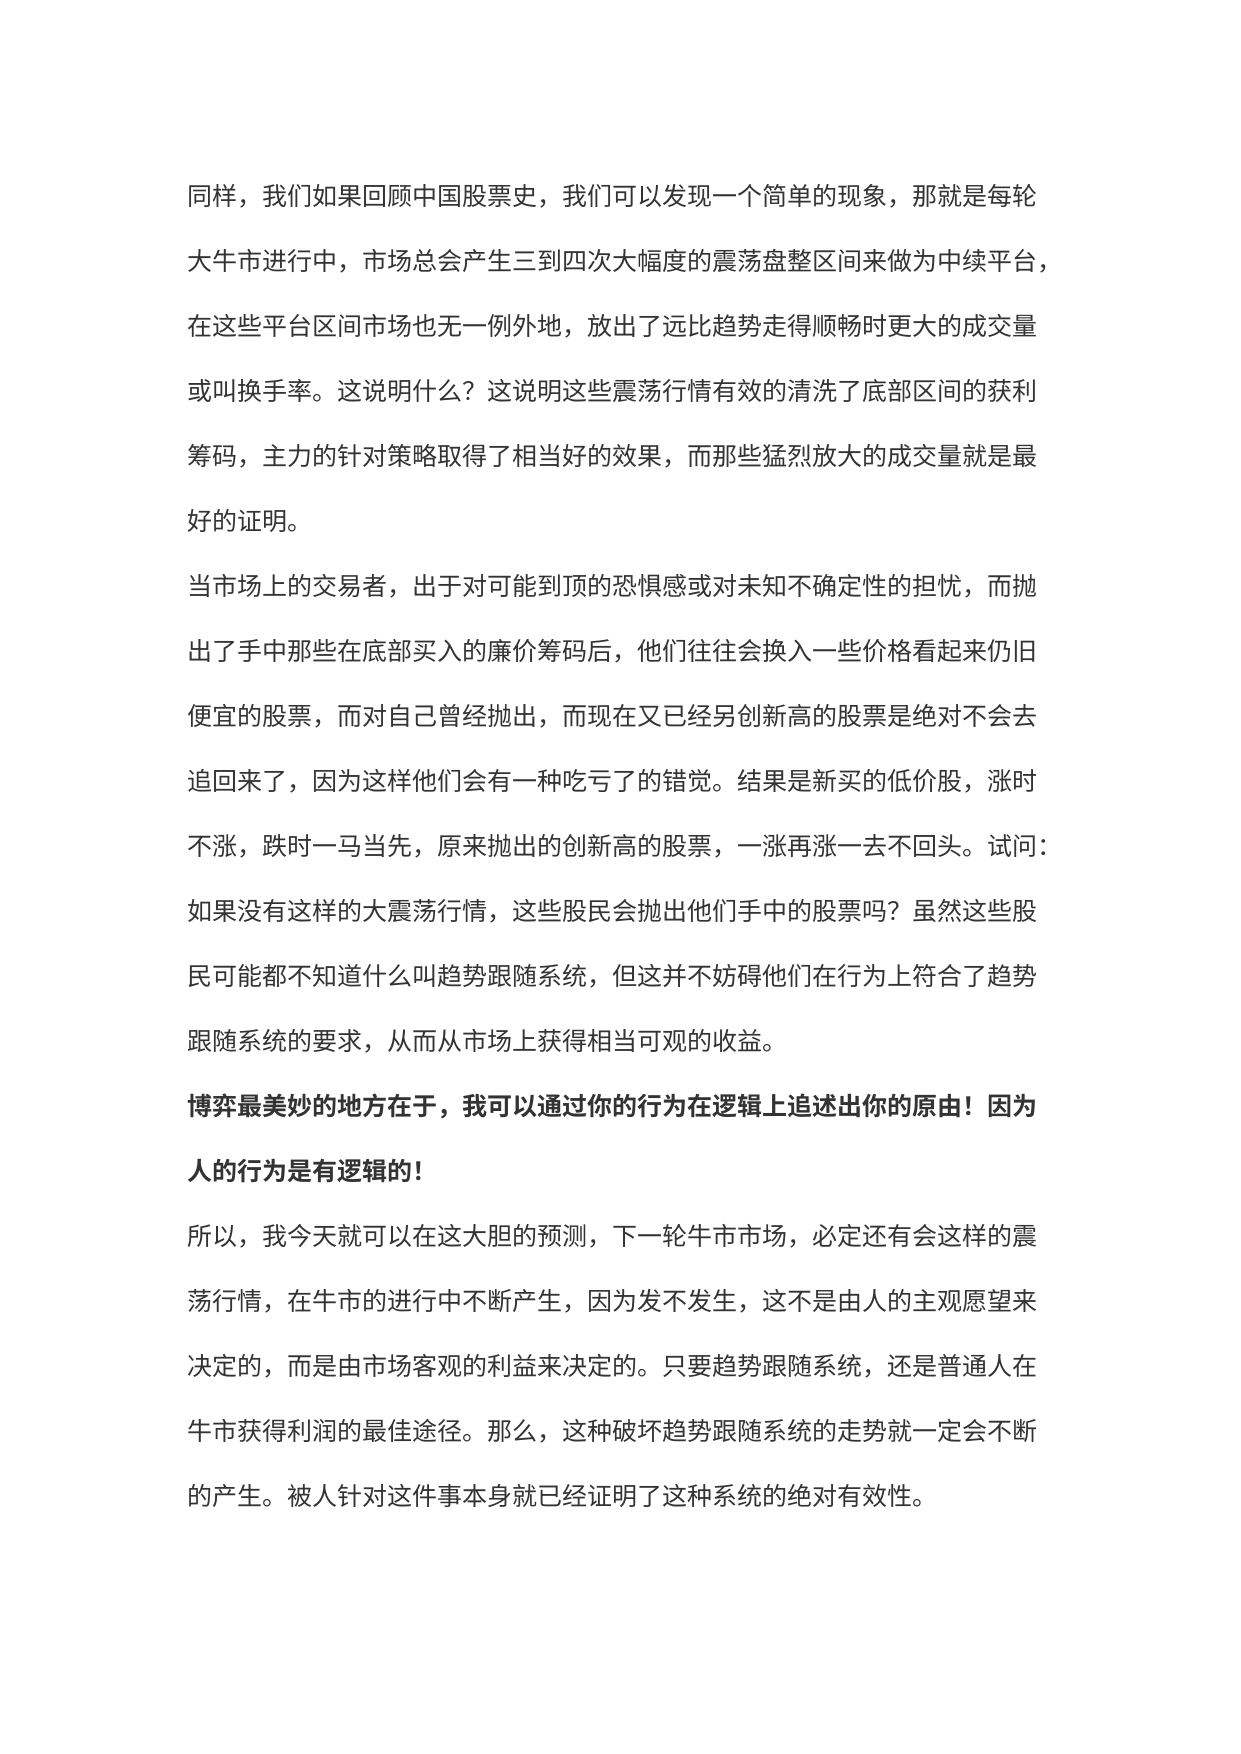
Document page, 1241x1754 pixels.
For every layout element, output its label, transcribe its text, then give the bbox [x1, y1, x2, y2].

text 当市场上的交易者，出于对可能到顶的恐惧感或对未知不确定性的担忧，而抛出了手中那些在底部买入的廉价筹码后，他们往往会换入一些价格看起来仍旧便宜的股票，而对自己曾经抛出，而现在又已经另创新高的股票是绝对不会去追回来了，因为这样他们会有一种吃亏了的错觉。结果是新买的低价股，涨时不涨，跌时一马当先，原来抛出的创新高的股票，一涨再涨一去不回头。试问：如果没有这样的大震荡行情，这些股民会抛出他们手中的股票吗？虽然这些股民可能都不知道什么叫趋势跟随系统，但这并不妨碍他们在行为上符合了趋势跟随系统的要求，从而从市场上获得相当可观的收益。 [187, 552, 1053, 1072]
text 博弈最美妙的地方在于，我可以通过你的行为在逻辑上追述出你的原由！因为人的行为是有逻辑的！ [187, 1072, 1053, 1202]
text 所以，我今天就可以在这大胆的预测，下一轮牛市市场，必定还有会这样的震荡行情，在牛市的进行中不断产生，因为发不发生，这不是由人的主观愿望来决定的，而是由市场客观的利益来决定的。只要趋势跟随系统，还是普通人在牛市获得利润的最佳途径。那么，这种破坏趋势跟随系统的走势就一定会不断的产生。被人针对这件事本身就已经证明了这种系统的绝对有效性。 [187, 1202, 1053, 1527]
text 同样，我们如果回顾中国股票史，我们可以发现一个简单的现象，那就是每轮大牛市进行中，市场总会产生三到四次大幅度的震荡盘整区间来做为中续平台，在这些平台区间市场也无一例外地，放出了远比趋势走得顺畅时更大的成交量或叫换手率。这说明什么？这说明这些震荡行情有效的清洗了底部区间的获利筹码，主力的针对策略取得了相当好的效果，而那些猛烈放大的成交量就是最好的证明。 [187, 162, 1053, 552]
